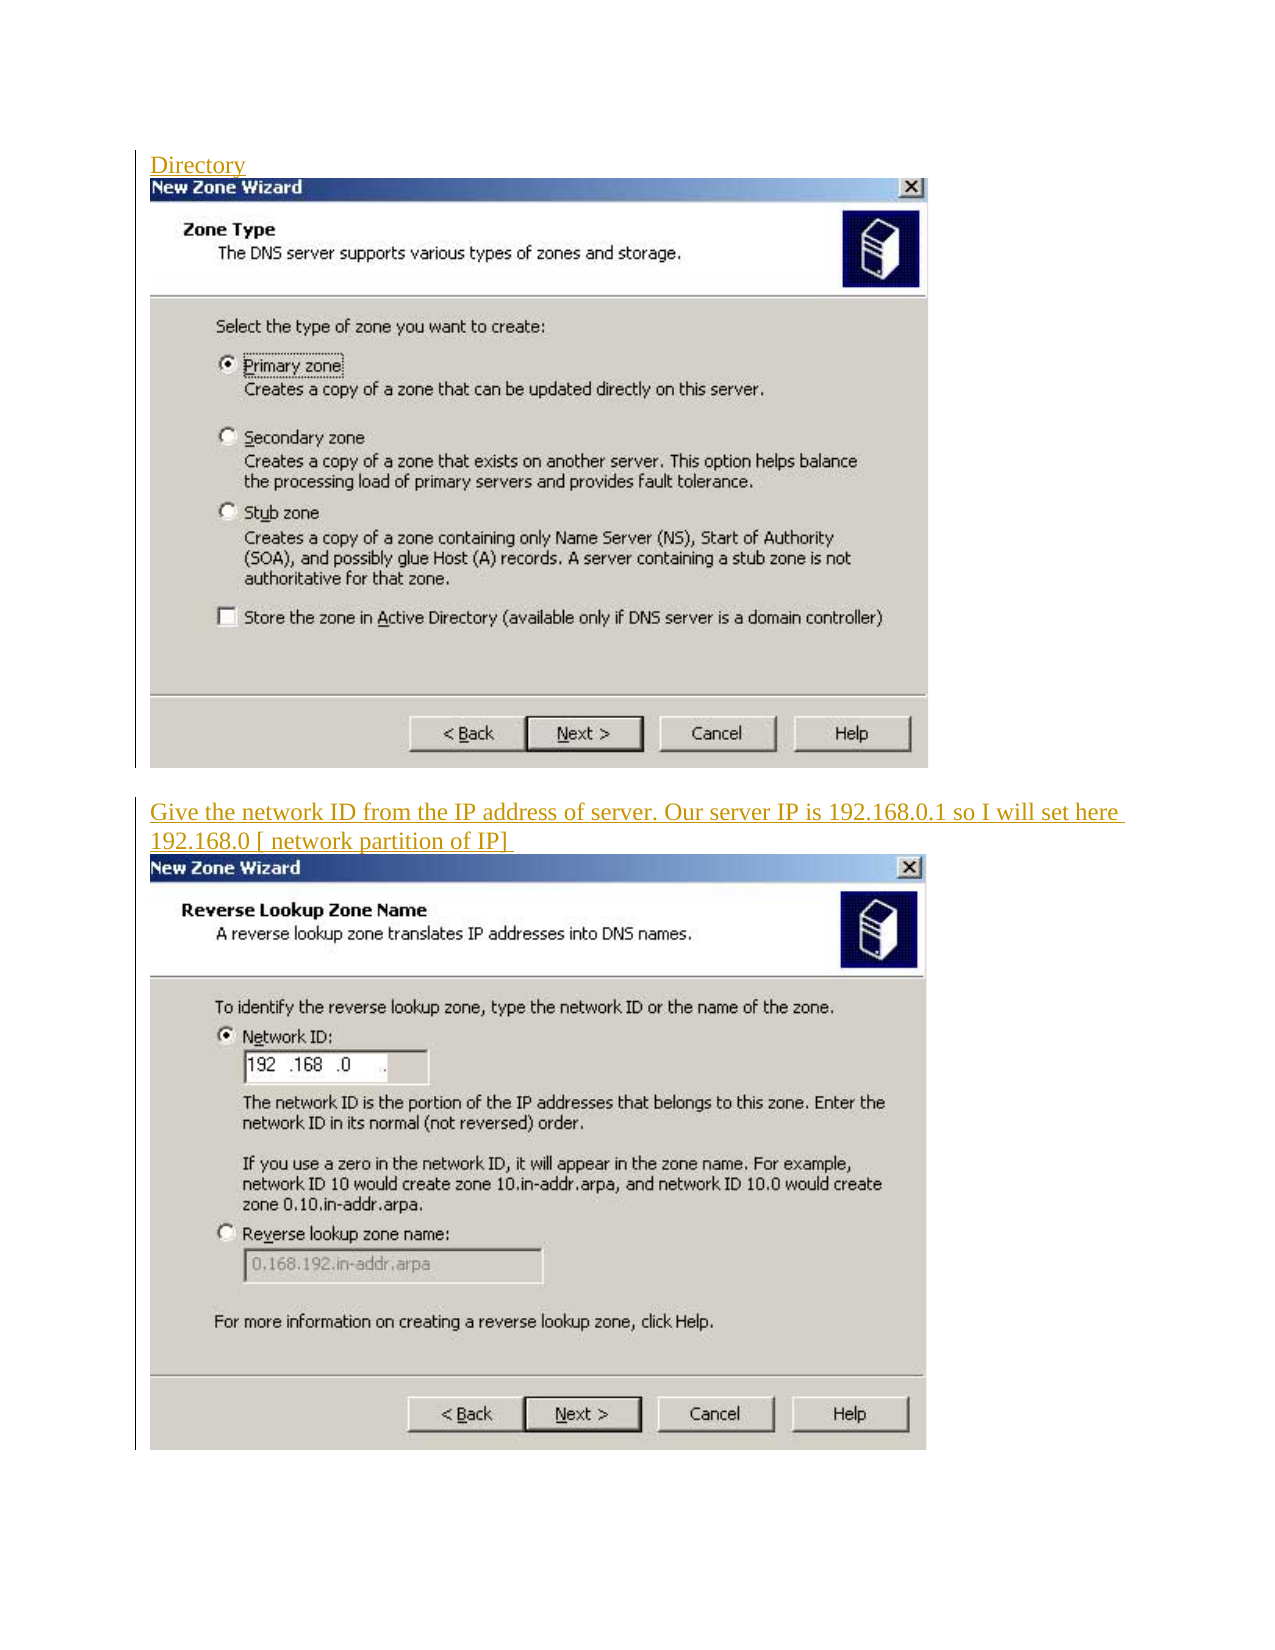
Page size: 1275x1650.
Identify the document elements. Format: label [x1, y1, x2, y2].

picture [150, 854, 927, 1450]
picture [150, 178, 929, 768]
